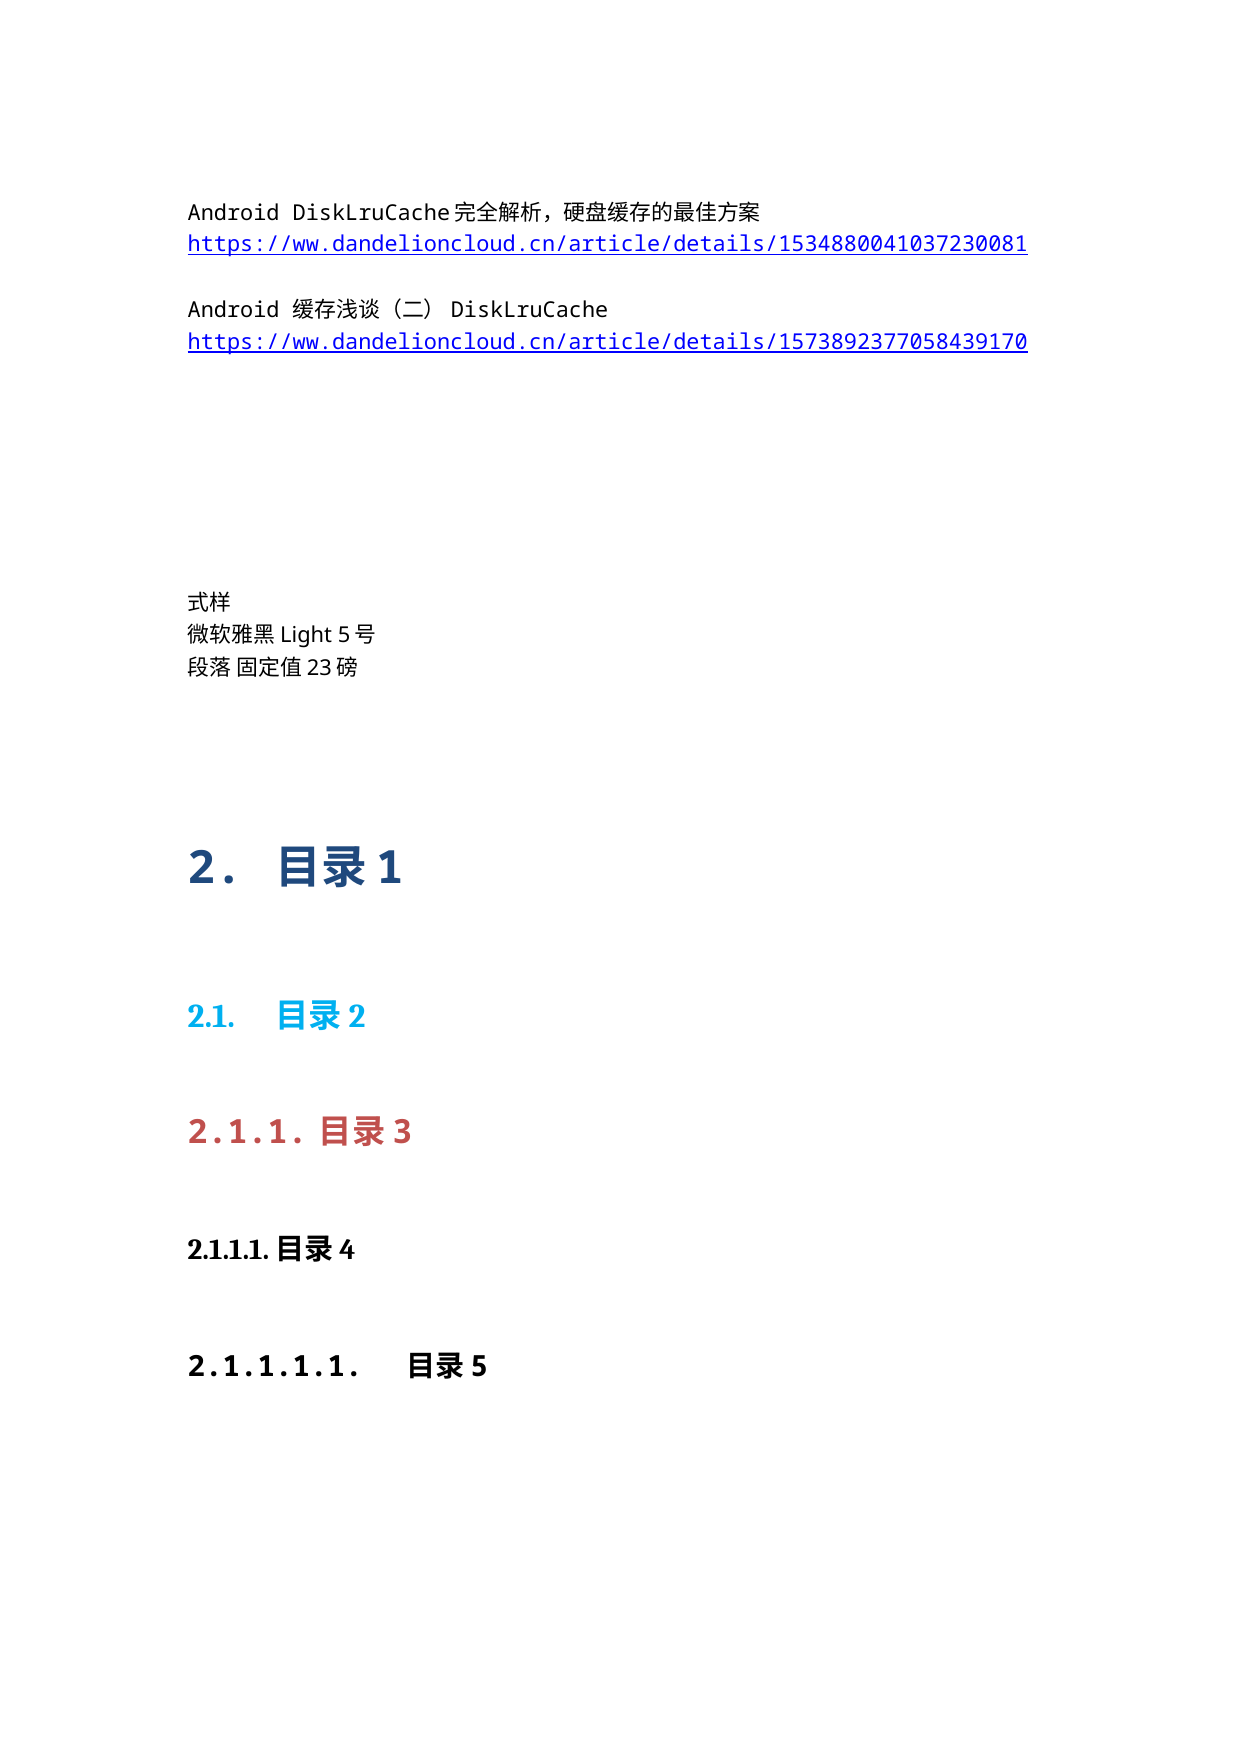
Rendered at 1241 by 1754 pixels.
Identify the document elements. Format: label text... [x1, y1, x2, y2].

subtitle 目录2 [187, 980, 1053, 1045]
subtitle 目录1 [187, 815, 1053, 912]
text Android DiskLruCache完全解析，硬盘缓存的最佳方案 [187, 194, 1053, 227]
subtitle 目录3 [187, 1096, 1053, 1161]
subtitle 目录4 [187, 1214, 1053, 1279]
text 微软雅黑 Light 5号 [187, 617, 1053, 649]
text https://ww.dandelioncloud.cn/article/details/1534880041037230081 [187, 227, 1053, 259]
text 段落 固定值 23磅 [187, 649, 1053, 682]
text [187, 324, 1053, 357]
text Android 缓存浅谈（二） DiskLruCache [187, 292, 1053, 324]
text 式样 [187, 584, 1053, 617]
subtitle 目录5 [187, 1331, 1053, 1396]
